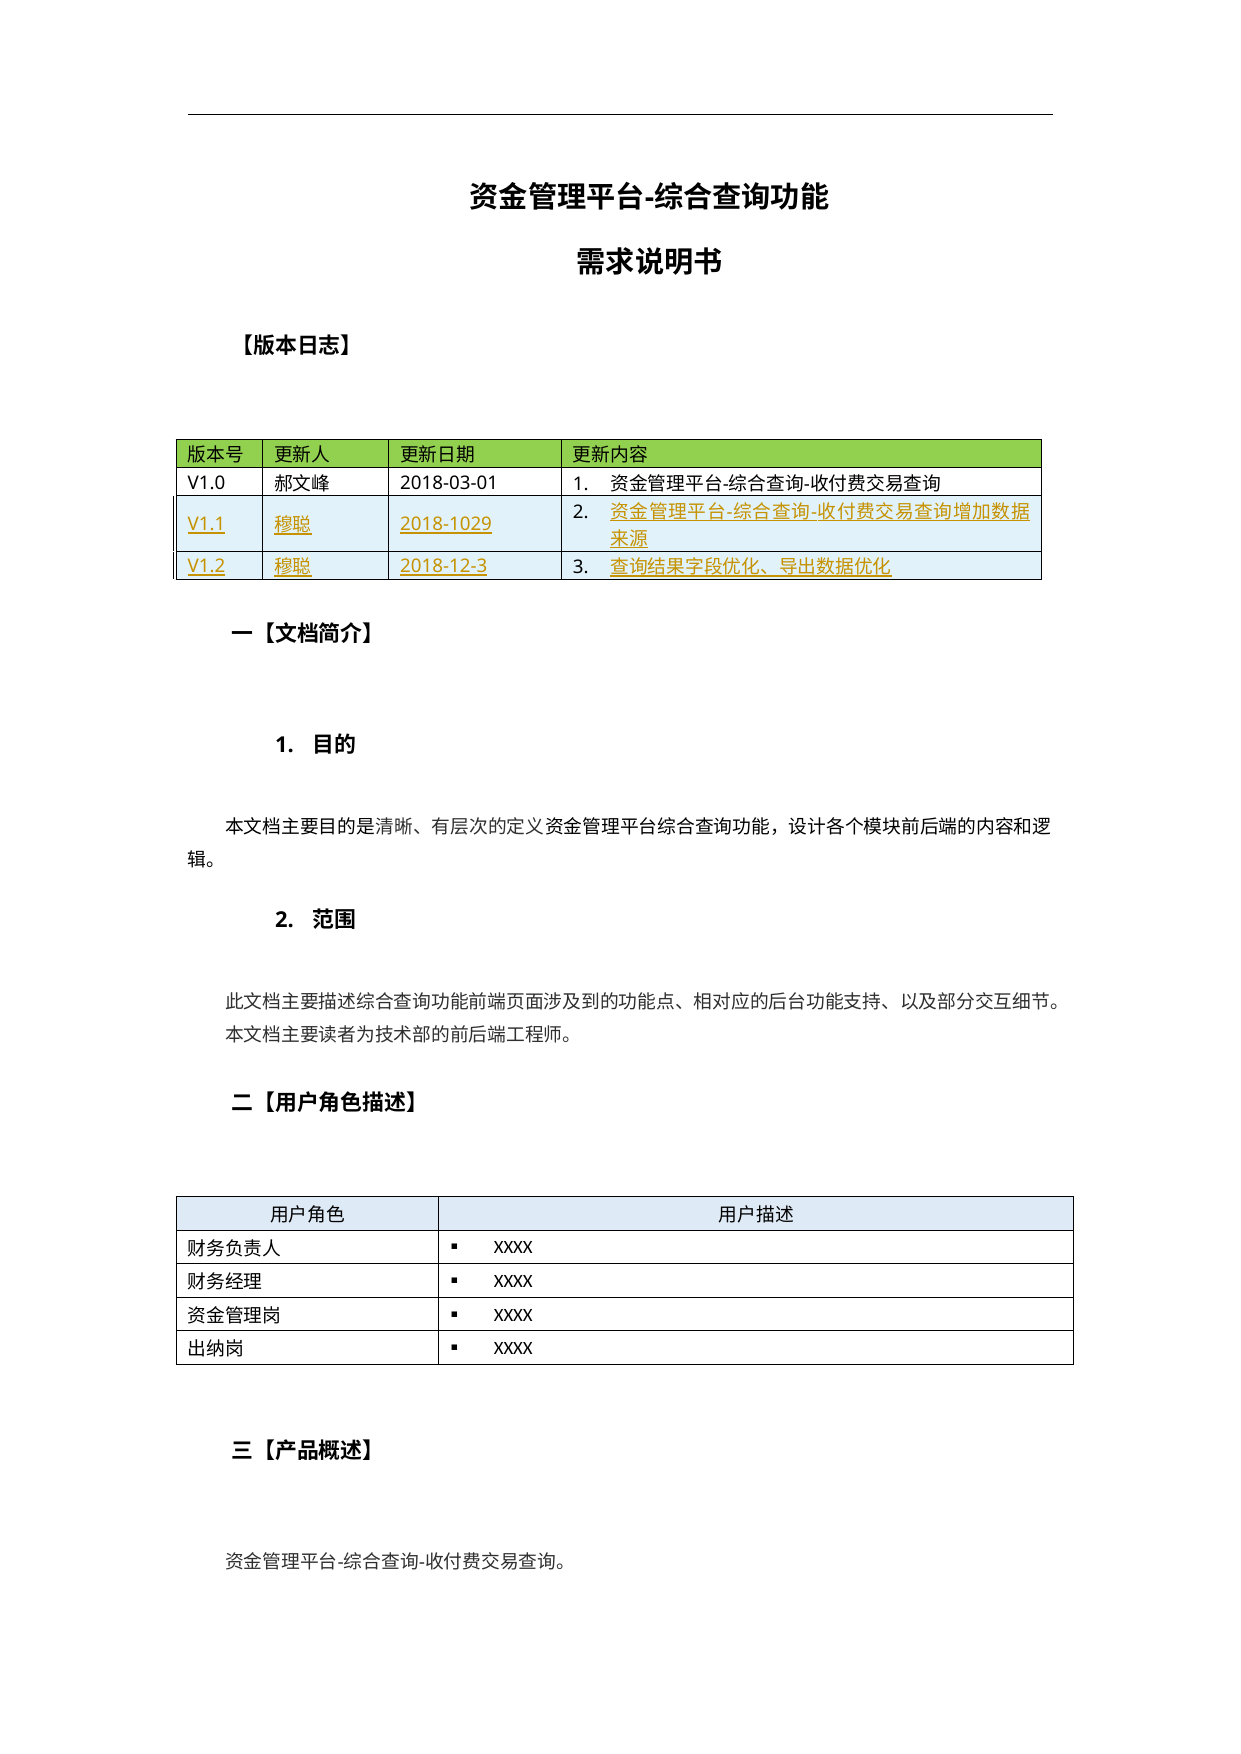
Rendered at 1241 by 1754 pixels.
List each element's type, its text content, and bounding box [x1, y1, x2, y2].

text 本文档主要目的是清晰、有层次的定义资金管理平台综合查询功能，设计各个模块前后端的内容和逻辑。 [187, 809, 1053, 874]
table_cell XXXX [439, 1298, 1073, 1330]
table_cell XXXX [439, 1331, 1073, 1364]
table_cell 郝文峰 [263, 468, 388, 495]
table_cell 财务负责人 [177, 1231, 438, 1263]
table_header 更新内容 [562, 440, 1041, 467]
table_header 版本号 [177, 440, 262, 467]
table_cell XXXX [439, 1231, 1073, 1263]
subtitle 范围 [275, 902, 1053, 934]
text 资金管理平台-综合查询功能 [187, 162, 1053, 227]
subtitle 二【用户角色描述】 [187, 1085, 1053, 1117]
subtitle 一【文档简介】 [187, 615, 1053, 648]
table_header 用户描述 [439, 1197, 1073, 1230]
table_cell 出纳岗 [177, 1331, 438, 1364]
text 资金管理平台-综合查询-收付费交易查询。 [187, 1544, 1053, 1577]
table_cell V1.0 [177, 468, 262, 495]
text 需求说明书 [187, 227, 1053, 292]
table_cell XXXX [439, 1264, 1073, 1297]
table_header 更新日期 [389, 440, 561, 467]
text 本文档主要读者为技术部的前后端工程师。 [187, 1017, 1053, 1049]
table_header 更新人 [263, 440, 388, 467]
table_cell 资金管理岗 [177, 1298, 438, 1330]
table_cell 资金管理平台-综合查询-收付费交易查询 [562, 468, 1041, 495]
text 此文档主要描述综合查询功能前端页面涉及到的功能点、相对应的后台功能支持、以及部分交互细节。 [187, 984, 1053, 1017]
table_cell 财务经理 [177, 1264, 438, 1297]
table_cell 2018-03-01 [389, 468, 561, 495]
subtitle 三【产品概述】 [187, 1433, 1053, 1465]
subtitle 【版本日志】 [187, 327, 1053, 360]
table_header 用户角色 [177, 1197, 438, 1230]
subtitle 目的 [275, 727, 1053, 759]
